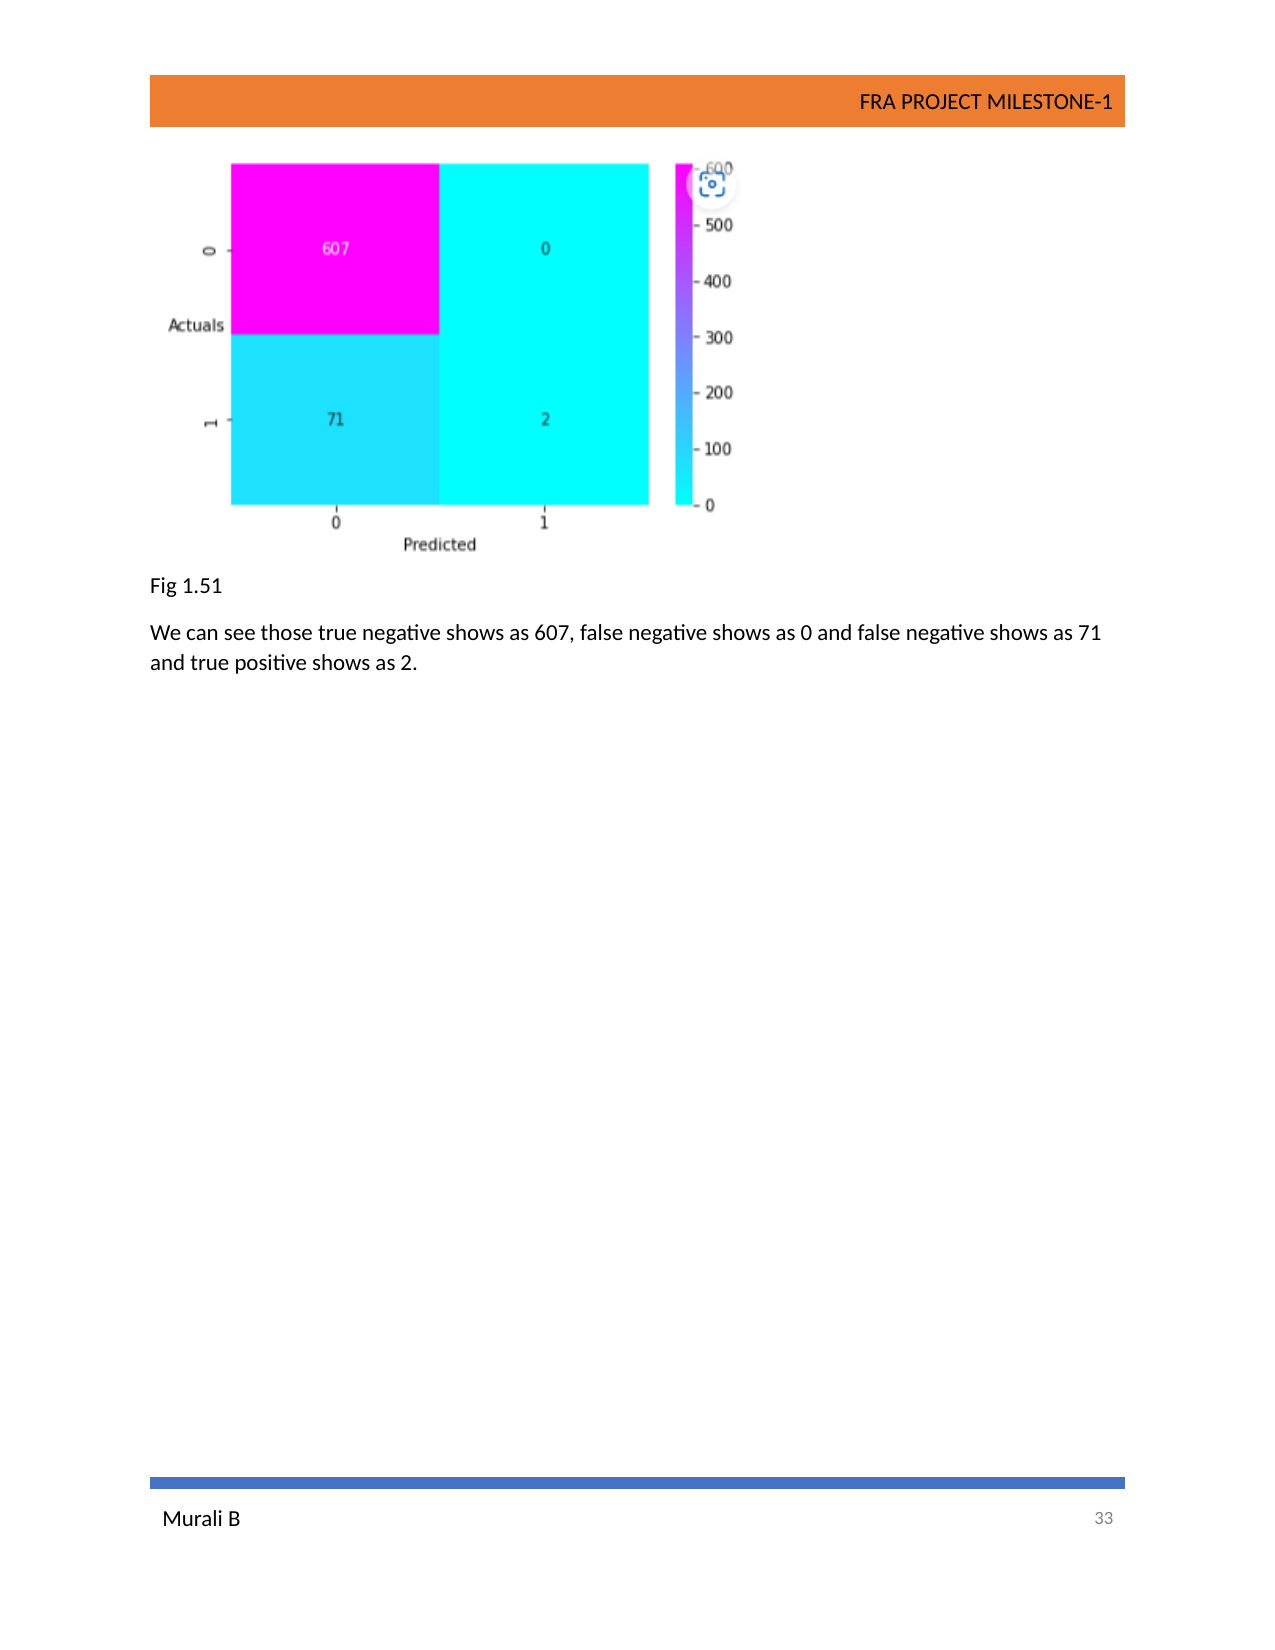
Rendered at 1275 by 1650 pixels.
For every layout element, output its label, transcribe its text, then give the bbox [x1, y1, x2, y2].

picture [150, 155, 804, 569]
text We can see those true negative shows as 607, false negative shows as 0 and false negative shows as 71 and true positive shows as 2. [150, 618, 1125, 676]
